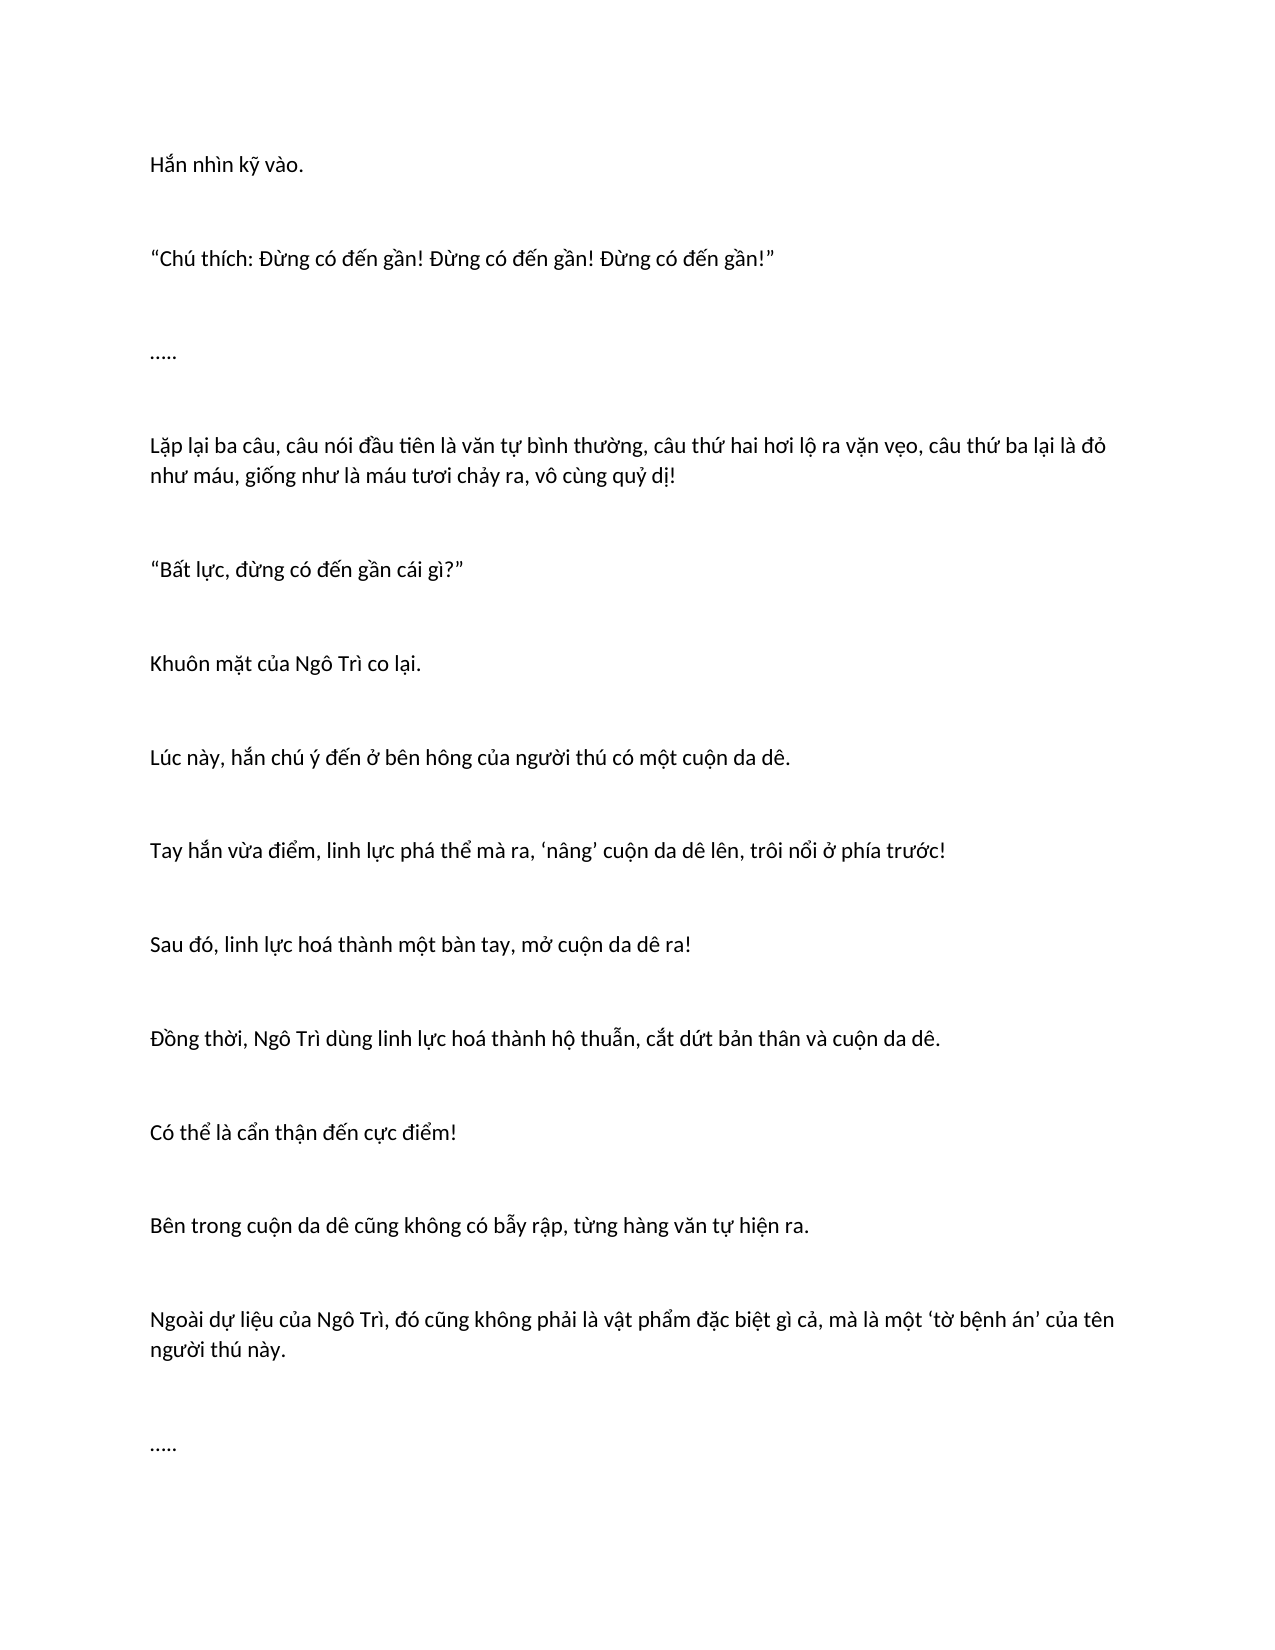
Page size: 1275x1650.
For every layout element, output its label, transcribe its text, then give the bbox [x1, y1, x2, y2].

text ….. [150, 1429, 1125, 1457]
text Bên trong cuộn da dê cũng không có bẫy rập, từng hàng văn tự hiện ra. [150, 1211, 1125, 1239]
text Sau đó, linh lực hoá thành một bàn tay, mở cuộn da dê ra! [150, 930, 1125, 958]
text Hắn nhìn kỹ vào. [150, 150, 1125, 178]
text Khuôn mặt của Ngô Trì co lại. [150, 649, 1125, 677]
text Đồng thời, Ngô Trì dùng linh lực hoá thành hộ thuẫn, cắt dứt bản thân và cuộn da dê. [150, 1024, 1125, 1052]
text Lúc này, hắn chú ý đến ở bên hông của người thú có một cuộn da dê. [150, 743, 1125, 771]
text Lặp lại ba câu, câu nói đầu tiên là văn tự bình thường, câu thứ hai hơi lộ ra vặn vẹo, câu thứ ba lại là đỏ như máu, giống như là máu tươi chảy ra, vô cùng quỷ dị! [150, 431, 1125, 489]
text Ngoài dự liệu của Ngô Trì, đó cũng không phải là vật phẩm đặc biệt gì cả, mà là một ‘tờ bệnh án’ của tên người thú này. [150, 1305, 1125, 1363]
text “Chú thích: Đừng có đến gần! Đừng có đến gần! Đừng có đến gần!” [150, 244, 1125, 272]
text Tay hắn vừa điểm, linh lực phá thể mà ra, ‘nâng’ cuộn da dê lên, trôi nổi ở phía trước! [150, 836, 1125, 864]
text ….. [150, 337, 1125, 366]
text “Bất lực, đừng có đến gần cái gì?” [150, 555, 1125, 583]
text Có thể là cẩn thận đến cực điểm! [150, 1118, 1125, 1146]
